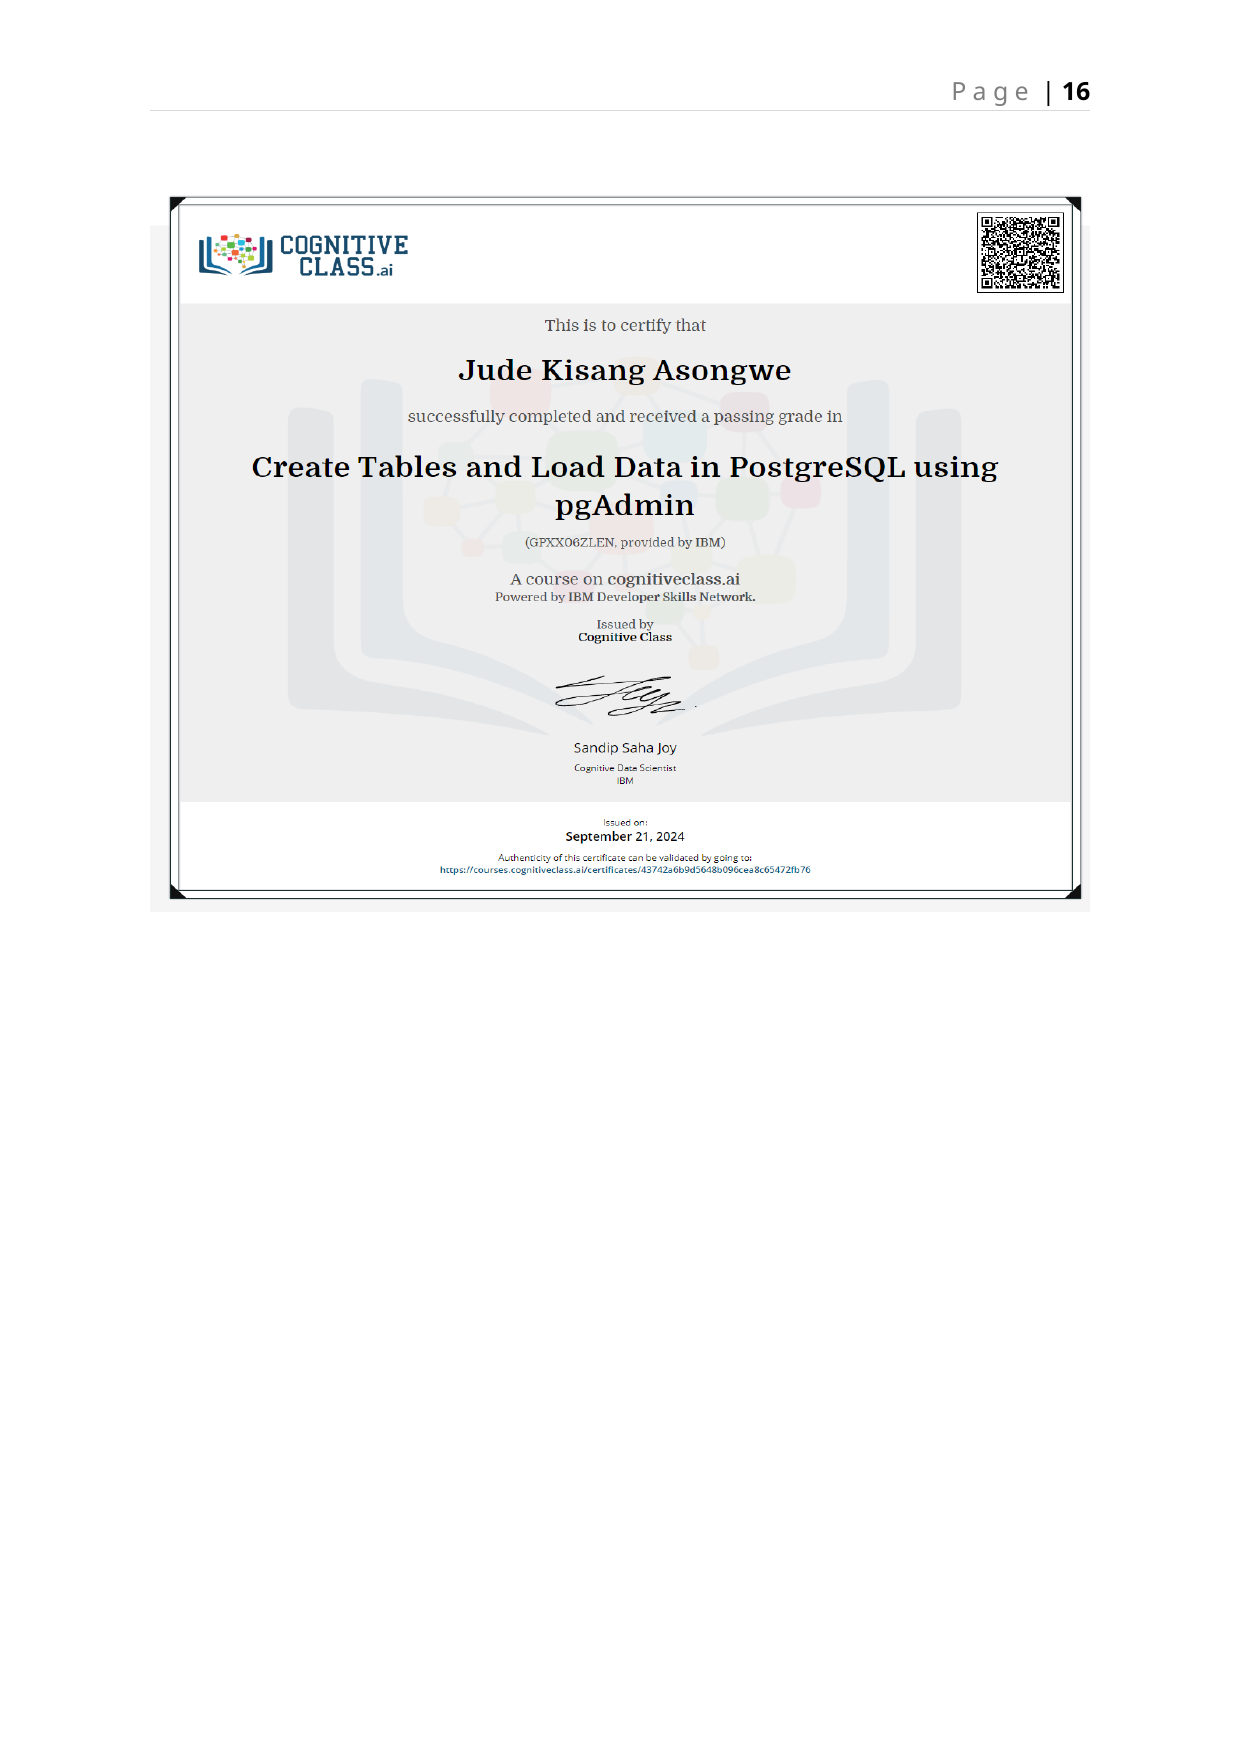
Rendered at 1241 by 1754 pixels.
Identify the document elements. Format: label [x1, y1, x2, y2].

picture [150, 187, 1091, 912]
